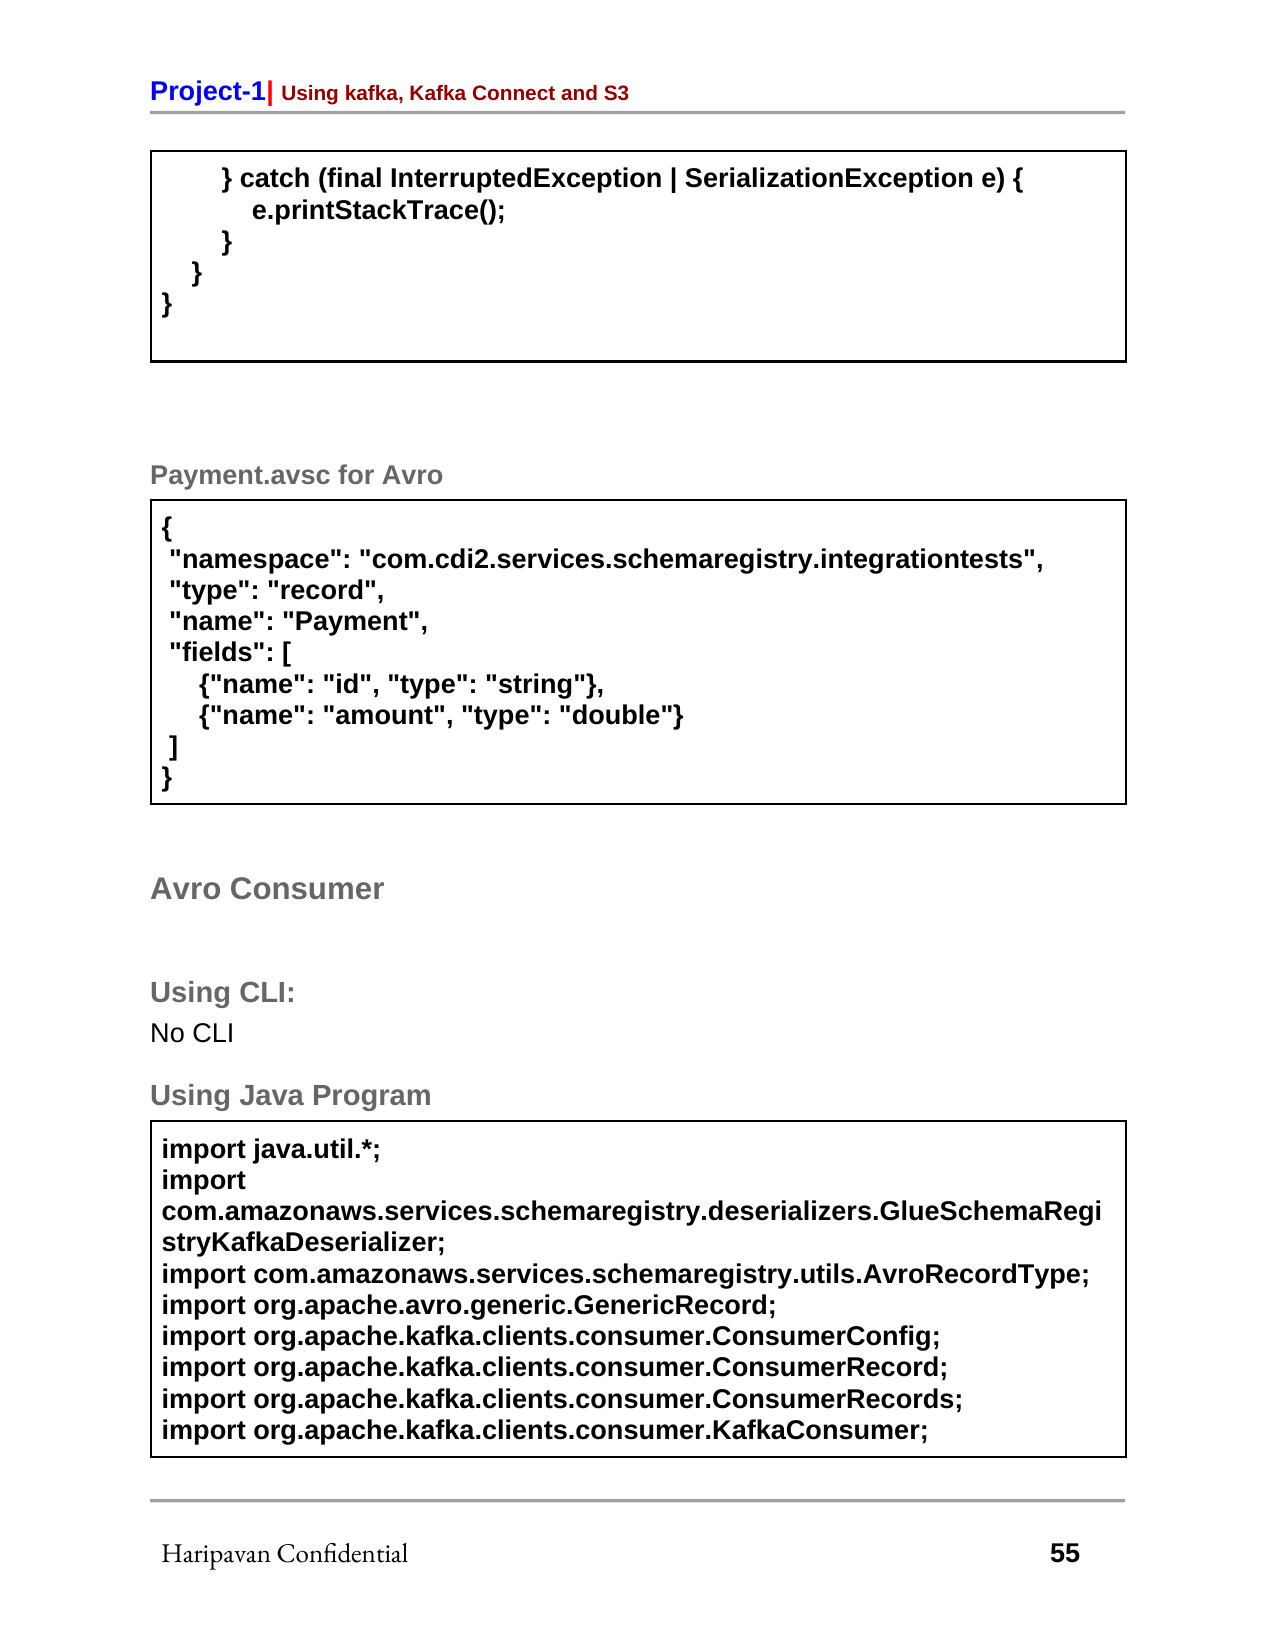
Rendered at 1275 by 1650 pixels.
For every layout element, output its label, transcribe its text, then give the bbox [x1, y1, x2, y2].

subtitle Payment.avsc for Avro [150, 459, 1125, 491]
subtitle Using Java Program [150, 1078, 1125, 1112]
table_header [152, 152, 1125, 360]
text No CLI [150, 1017, 1125, 1049]
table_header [152, 1122, 1125, 1456]
table_header { "namespace": "com.cdi2.services.schemaregistry.integrationtests", "type": "record", "name": "Payment", "fields": [ {"name": "id", "type": "string"}, {"name": "amount", "type": "double"} ] } [152, 501, 1125, 803]
subtitle Using CLI: [150, 976, 1125, 1009]
subtitle Avro Consumer [150, 870, 1125, 906]
